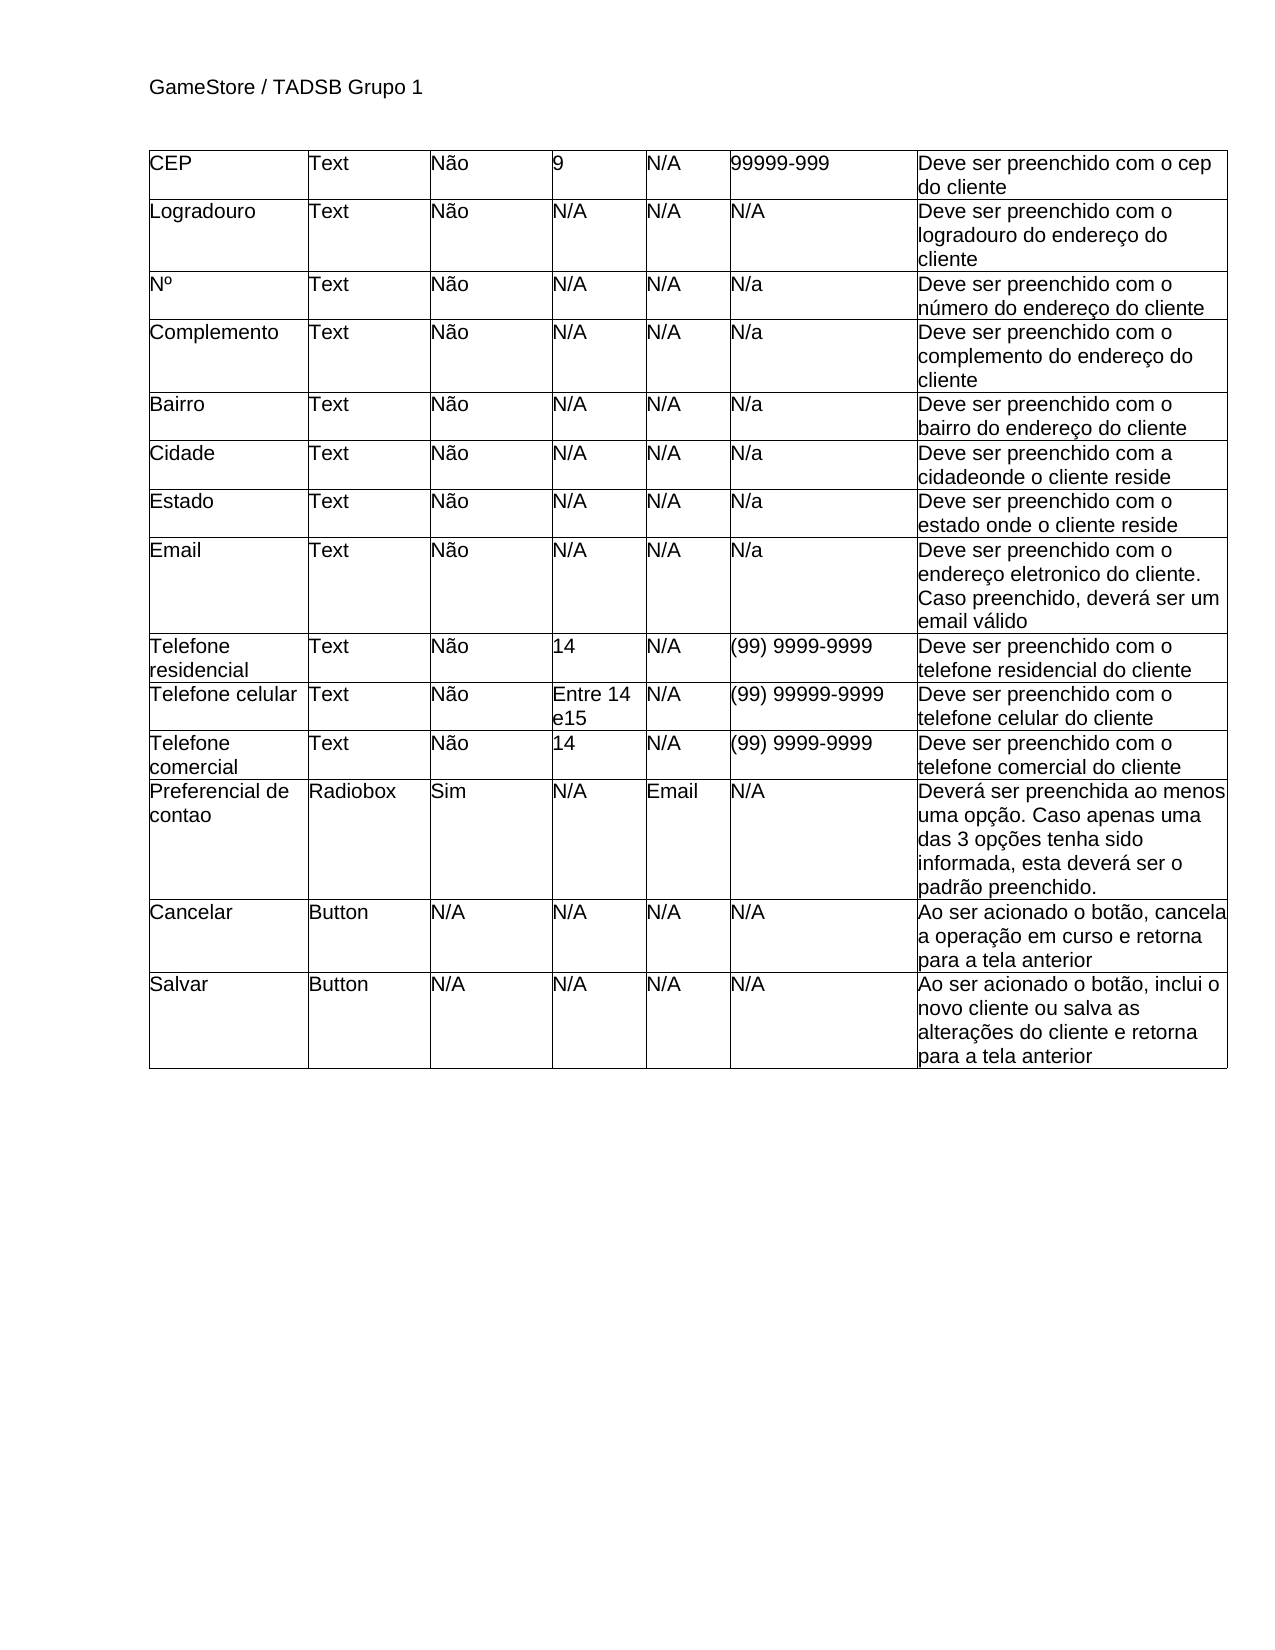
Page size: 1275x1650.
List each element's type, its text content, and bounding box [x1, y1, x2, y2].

table_cell Salvar [150, 973, 308, 1068]
table_cell N/A [553, 538, 646, 633]
table_cell N/A [553, 320, 646, 392]
table_cell Não [431, 683, 552, 730]
table_cell Deve ser preenchido com o endereço eletronico do cliente. Caso preenchido, deverá ser um email válido [918, 538, 1227, 633]
table_cell N/a [731, 538, 917, 633]
table_cell Deve ser preenchido com o estado onde o cliente reside [918, 490, 1227, 537]
table_cell Deve ser preenchido com o complemento do endereço do cliente [918, 320, 1227, 392]
table_cell Deve ser preenchido com o telefone residencial do cliente [918, 634, 1227, 682]
table_cell Cidade [150, 441, 308, 488]
table_cell N/A [553, 272, 646, 319]
table_cell N/A [647, 490, 730, 537]
table_cell N/A [553, 780, 646, 899]
table_cell Deve ser preenchido com o número do endereço do cliente [918, 272, 1227, 319]
table_cell N/A [553, 973, 646, 1068]
table_cell N/a [731, 441, 917, 488]
table_cell (99) 9999-9999 [731, 731, 917, 779]
table_cell Text [309, 272, 430, 319]
table_cell N/A [647, 320, 730, 392]
table_cell Não [431, 441, 552, 488]
table_cell Telefone residencial [150, 634, 308, 682]
table_cell 14 [553, 634, 646, 682]
table_cell N/A [647, 393, 730, 440]
table_cell Button [309, 973, 430, 1068]
table_cell Nº [150, 272, 308, 319]
table_cell N/a [731, 272, 917, 319]
table_cell Não [431, 320, 552, 392]
table_cell N/A [647, 973, 730, 1068]
table_cell Text [309, 538, 430, 633]
table_cell Deve ser preenchido com o logradouro do endereço do cliente [918, 200, 1227, 271]
table_cell Text [309, 634, 430, 682]
table_cell Deve ser preenchido com a cidadeonde o cliente reside [918, 441, 1227, 488]
table_cell CEP [150, 151, 308, 198]
table_cell (99) 9999-9999 [731, 634, 917, 682]
table_cell Text [309, 441, 430, 488]
table_cell Text [309, 393, 430, 440]
table_cell (99) 99999-9999 [731, 683, 917, 730]
table_cell N/A [553, 200, 646, 271]
table_cell N/A [647, 634, 730, 682]
table_cell 99999-999 [731, 151, 917, 198]
table_cell N/A [647, 272, 730, 319]
table_cell Text [309, 200, 430, 271]
table_cell Não [431, 634, 552, 682]
table_cell Text [309, 731, 430, 779]
table_cell Text [309, 320, 430, 392]
table_cell N/A [647, 900, 730, 971]
table_cell N/A [647, 538, 730, 633]
table_cell Não [431, 490, 552, 537]
table_cell Complemento [150, 320, 308, 392]
table_cell Telefone celular [150, 683, 308, 730]
table_cell N/A [731, 973, 917, 1068]
table_cell N/A [553, 900, 646, 971]
table_cell Ao ser acionado o botão, cancela a operação em curso e retorna para a tela anterior [918, 900, 1227, 971]
table_cell 9 [553, 151, 646, 198]
table_cell Cancelar [150, 900, 308, 971]
table_cell N/A [647, 151, 730, 198]
table_cell Não [431, 731, 552, 779]
table_cell N/A [647, 200, 730, 271]
table_cell Não [431, 272, 552, 319]
table_cell N/A [647, 683, 730, 730]
table_cell Entre 14 e15 [553, 683, 646, 730]
table_cell Text [309, 490, 430, 537]
table_cell Não [431, 200, 552, 271]
table_cell Radiobox [309, 780, 430, 899]
table_cell Email [150, 538, 308, 633]
table_cell Não [431, 538, 552, 633]
table_cell Deve ser preenchido com o cep do cliente [918, 151, 1227, 198]
table_cell N/a [731, 393, 917, 440]
table_cell Estado [150, 490, 308, 537]
table_cell Ao ser acionado o botão, inclui o novo cliente ou salva as alterações do cliente e retorna para a tela anterior [918, 973, 1227, 1068]
table_cell 14 [553, 731, 646, 779]
table_cell N/A [553, 490, 646, 537]
table_cell Email [647, 780, 730, 899]
table_cell Deve ser preenchido com o telefone comercial do cliente [918, 731, 1227, 779]
table_cell Deve ser preenchido com o telefone celular do cliente [918, 683, 1227, 730]
table_cell Telefone comercial [150, 731, 308, 779]
table_cell Bairro [150, 393, 308, 440]
table_cell N/A [553, 441, 646, 488]
table_cell N/a [731, 320, 917, 392]
table_cell N/A [731, 200, 917, 271]
table_cell N/A [647, 731, 730, 779]
table_cell Text [309, 151, 430, 198]
table_cell Logradouro [150, 200, 308, 271]
table_cell N/a [731, 490, 917, 537]
table_cell N/A [647, 441, 730, 488]
table_cell Deve ser preenchido com o bairro do endereço do cliente [918, 393, 1227, 440]
table_cell Text [309, 683, 430, 730]
table_cell Sim [431, 780, 552, 899]
table_cell Não [431, 151, 552, 198]
table_cell Deverá ser preenchida ao menos uma opção. Caso apenas uma das 3 opções tenha sido informada, esta deverá ser o padrão preenchido. [918, 780, 1227, 899]
table_cell N/A [431, 973, 552, 1068]
table_cell Não [431, 393, 552, 440]
table_cell N/A [731, 780, 917, 899]
table_cell N/A [553, 393, 646, 440]
table_cell Preferencial de contao [150, 780, 308, 899]
table_cell Button [309, 900, 430, 971]
table_cell N/A [431, 900, 552, 971]
table_cell N/A [731, 900, 917, 971]
